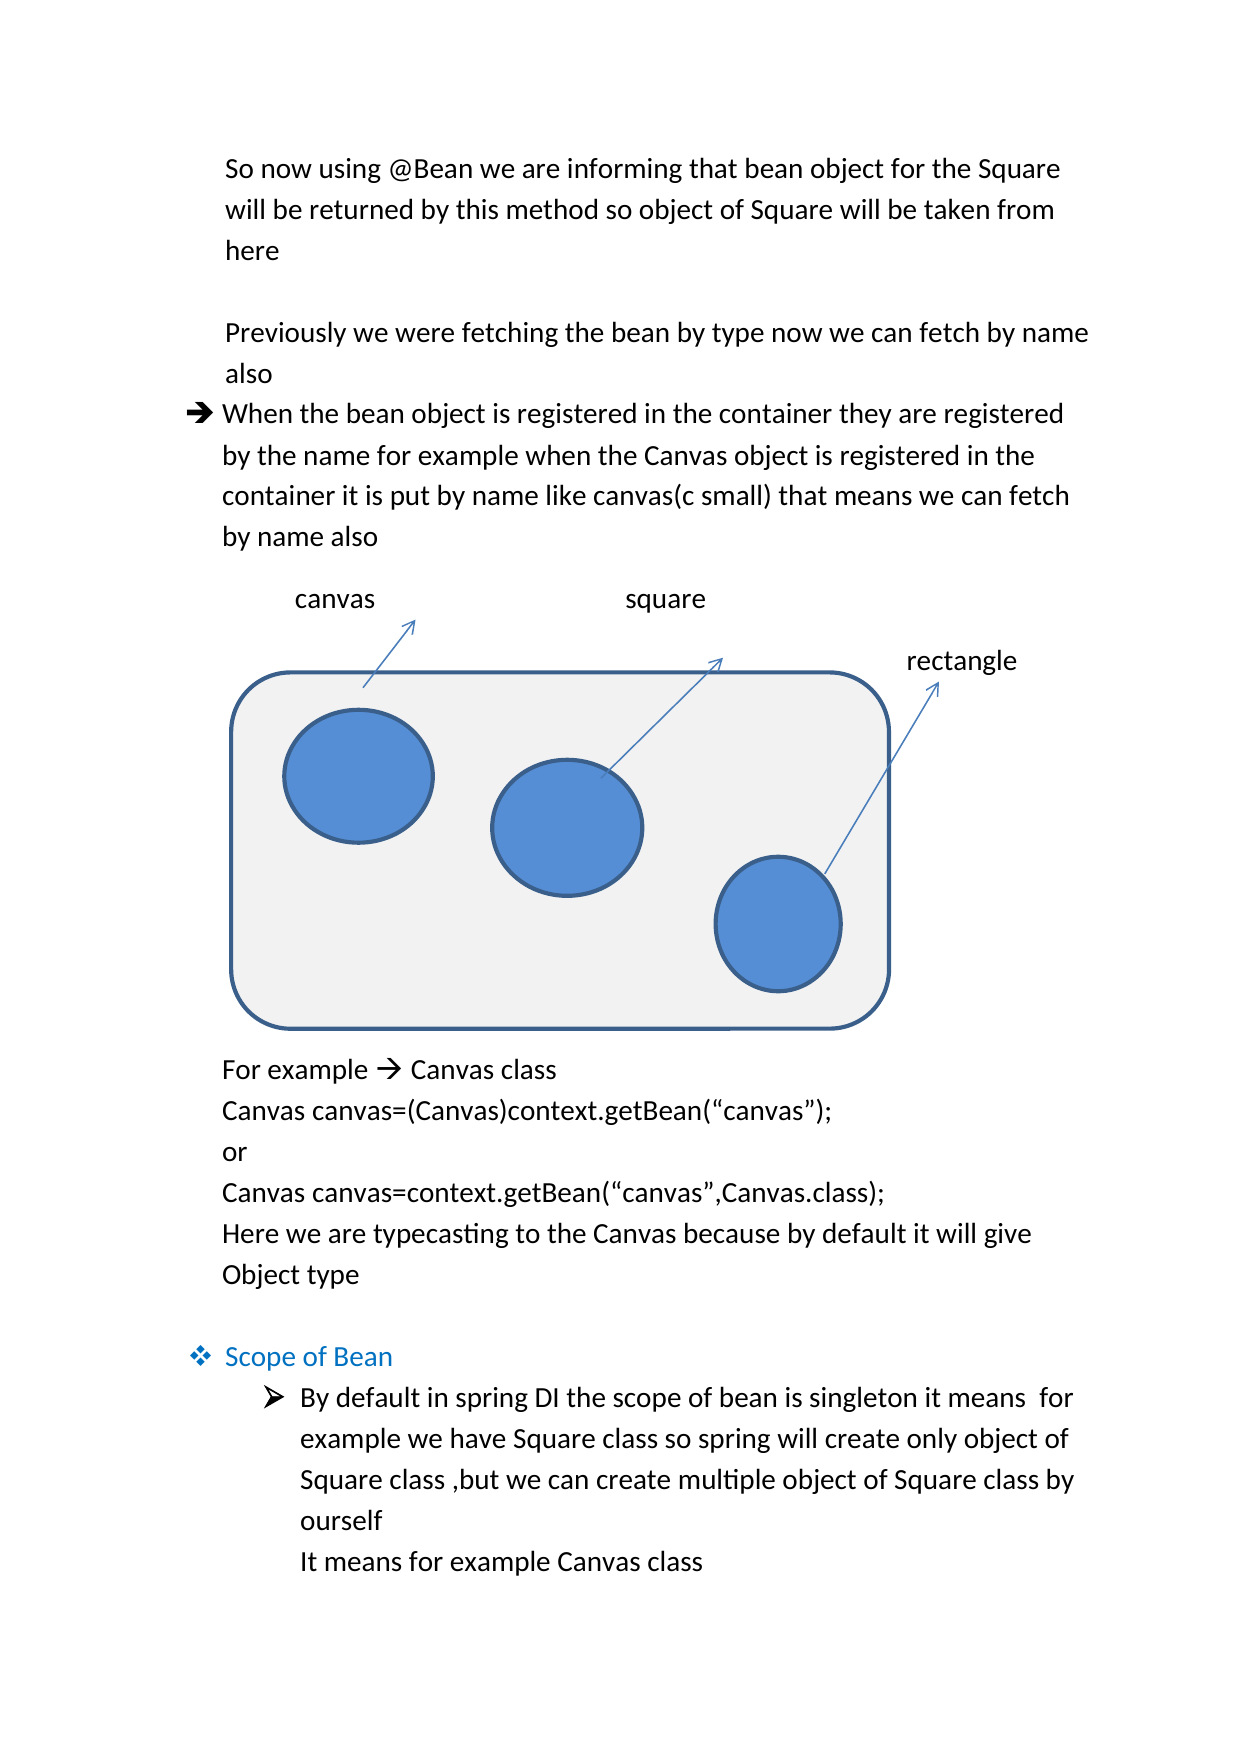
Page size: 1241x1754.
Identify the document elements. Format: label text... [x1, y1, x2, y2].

text canvas square [150, 580, 1090, 616]
list Scope of Bean [187, 1338, 1090, 1373]
list When the bean object is registered in the container they are registered by the name for example when the Canvas object is registered in the container it is put by name like canvas(c small) that means we can fetch by name also [184, 396, 1090, 554]
list Canvas canvas=(Canvas)context.getBean(“canvas”); [222, 1092, 1090, 1128]
list or [222, 1133, 1090, 1169]
list For example Canvas class [222, 1051, 1090, 1087]
list It means for example Canvas class [300, 1543, 1090, 1578]
list Canvas canvas=context.getBean(“canvas”,Canvas.class); [222, 1174, 1090, 1210]
list By default in spring DI the scope of bean is singleton it means for example we have Square class so spring will create only object of Square class ,but we can create multiple object of Square class by ourself [262, 1379, 1090, 1537]
list Here we are typecasting to the Canvas because by default it will give Object type [222, 1215, 1090, 1292]
list rectangle [379, 642, 1090, 678]
list Previously we were fetching the bean by type now we can fetch by name also [225, 314, 1090, 390]
list rectangle [222, 642, 396, 678]
list So now using @Bean we are informing that bean object for the Square will be returned by this method so object of Square will be taken from here [225, 150, 1090, 267]
